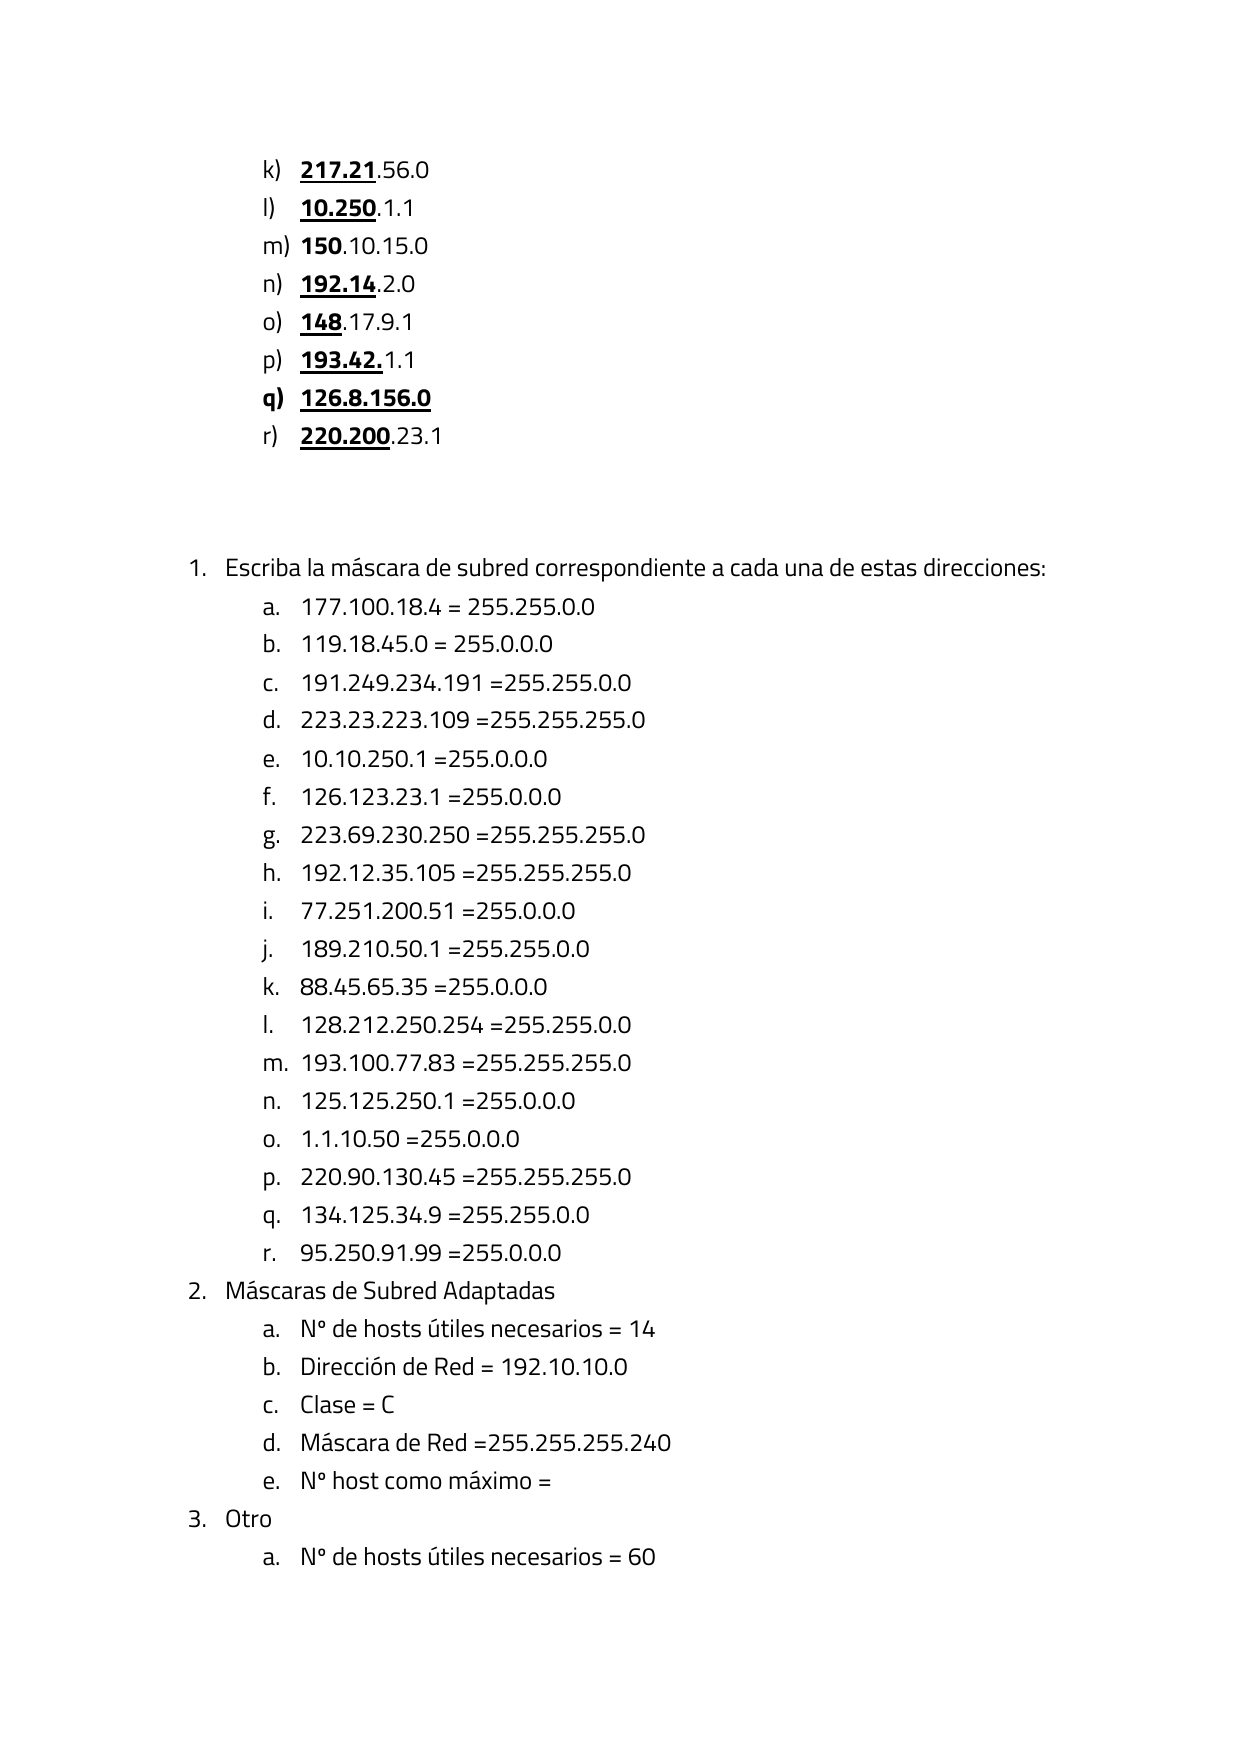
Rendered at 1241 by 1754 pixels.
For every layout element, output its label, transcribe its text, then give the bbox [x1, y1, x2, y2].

list Máscara de Red =255.255.255.240 [262, 1423, 1090, 1461]
list 88.45.65.35 =255.0.0.0 [262, 967, 1090, 1005]
list 150.10.15.0 [262, 226, 1090, 264]
list Nº host como máximo = [262, 1461, 1090, 1499]
list 126.123.23.1 =255.0.0.0 [262, 777, 1090, 815]
list 189.210.50.1 =255.255.0.0 [262, 929, 1090, 967]
list 126.8.156.0 [262, 378, 1090, 416]
list 125.125.250.1 =255.0.0.0 [262, 1081, 1090, 1119]
list 223.23.223.109 =255.255.255.0 [262, 701, 1090, 739]
list 95.250.91.99 =255.0.0.0 [262, 1233, 1090, 1271]
list 192.12.35.105 =255.255.255.0 [262, 853, 1090, 891]
list 192.14.2.0 [262, 264, 1090, 302]
list 223.69.230.250 =255.255.255.0 [262, 815, 1090, 853]
list 128.212.250.254 =255.255.0.0 [262, 1005, 1090, 1043]
list 193.100.77.83 =255.255.255.0 [262, 1043, 1090, 1081]
list 10.250.1.1 [262, 188, 1090, 226]
list 1.1.10.50 =255.0.0.0 [262, 1119, 1090, 1157]
list 119.18.45.0 = 255.0.0.0 [262, 624, 1090, 663]
list Otro [187, 1499, 1090, 1537]
list Clase = C [262, 1385, 1090, 1423]
list Escriba la máscara de subred correspondiente a cada una de estas direcciones: [187, 548, 1090, 587]
list Máscaras de Subred Adaptadas [187, 1271, 1090, 1309]
list 220.90.130.45 =255.255.255.0 [262, 1157, 1090, 1195]
list 10.10.250.1 =255.0.0.0 [262, 739, 1090, 777]
list 77.251.200.51 =255.0.0.0 [262, 891, 1090, 929]
list 220.200.23.1 [262, 416, 1090, 454]
list Dirección de Red = 192.10.10.0 [262, 1347, 1090, 1385]
list Nº de hosts útiles necesarios = 60 [262, 1537, 1090, 1575]
list Nº de hosts útiles necesarios = 14 [262, 1309, 1090, 1347]
list 177.100.18.4 = 255.255.0.0 [262, 587, 1090, 624]
list 193.42.1.1 [262, 340, 1090, 378]
list 134.125.34.9 =255.255.0.0 [262, 1195, 1090, 1233]
list 148.17.9.1 [262, 302, 1090, 340]
list 191.249.234.191 =255.255.0.0 [262, 663, 1090, 701]
list 217.21.56.0 [262, 150, 1090, 188]
